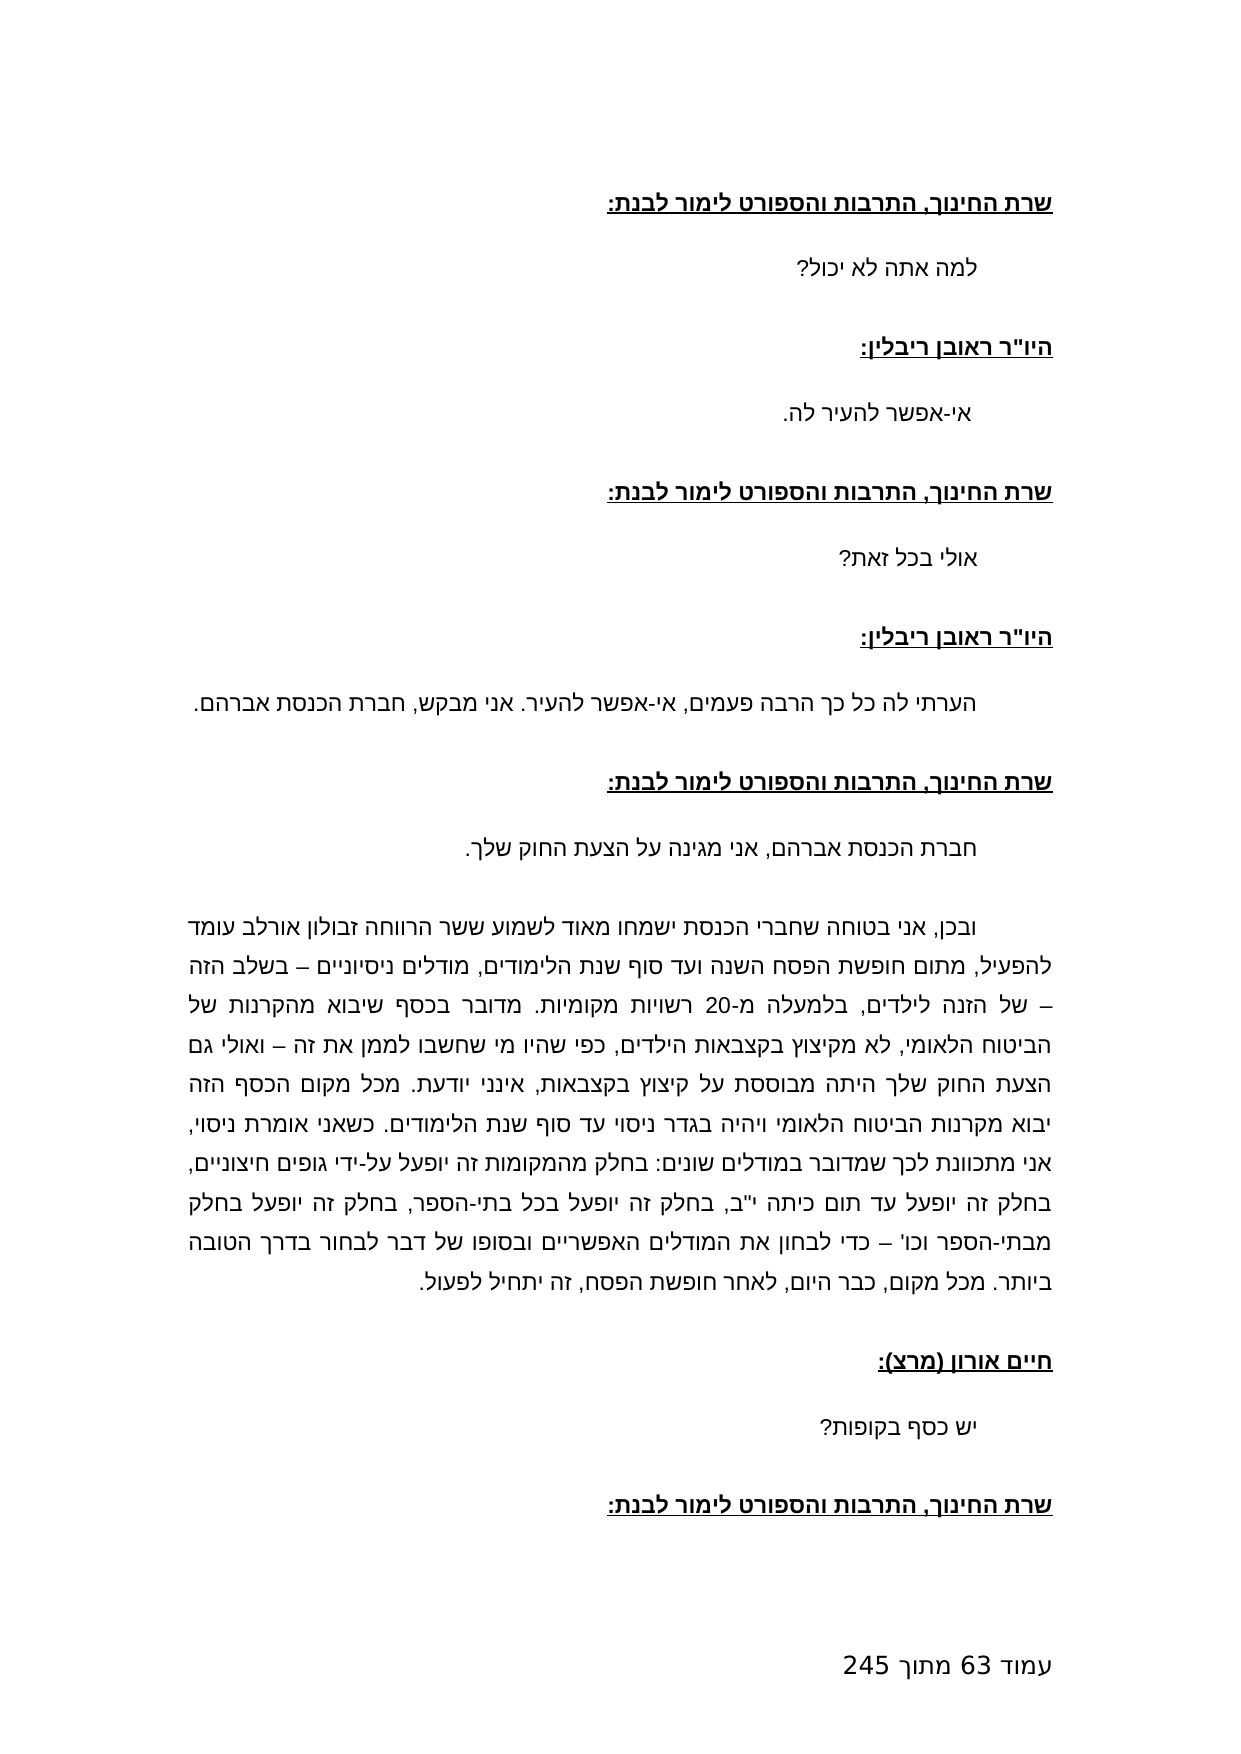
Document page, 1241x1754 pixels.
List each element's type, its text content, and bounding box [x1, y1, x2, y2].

text שרת החינוך, התרבות והספורט לימור לבנת: [187, 1492, 1053, 1519]
text אי-אפשר להעיר לה. [187, 400, 1053, 426]
text היו"ר ראובן ריבלין: [187, 334, 1053, 361]
text שרת החינוך, התרבות והספורט לימור לבנת: [187, 189, 1053, 216]
text שרת החינוך, התרבות והספורט לימור לבנת: [187, 479, 1053, 505]
text שרת החינוך, התרבות והספורט לימור לבנת: [187, 769, 1053, 795]
text למה אתה לא יכול? [187, 255, 1053, 282]
text חיים אורון (מרצ): [187, 1348, 1053, 1374]
text אולי בכל זאת? [187, 545, 1053, 571]
text חברת הכנסת אברהם, אני מגינה על הצעת החוק שלך. [187, 834, 1053, 861]
text היו"ר ראובן ריבלין: [187, 624, 1053, 650]
text ובכן, אני בטוחה שחברי הכנסת ישמחו מאוד לשמוע ששר הרווחה זבולון אורלב עומד להפעיל, מתום חופשת הפסח השנה ועד סוף שנת הלימודים, מודלים ניסיוניים – בשלב הזה – של הזנה לילדים, בלמעלה מ-20 רשויות מקומיות. מדובר בכסף שיבוא מהקרנות של הביטוח הלאומי, לא מקיצוץ בקצבאות הילדים, כפי שהיו מי שחשבו לממן את זה – ואולי גם הצעת החוק שלך היתה מבוססת על קיצוץ בקצבאות, אינני יודעת. מכל מקום הכסף הזה יבוא מקרנות הביטוח הלאומי ויהיה בגדר ניסוי עד סוף שנת הלימודים. כשאני אומרת ניסוי, אני מתכוונת לכך שמדובר במודלים שונים: בחלק מהמקומות זה יופעל על-ידי גופים חיצוניים, בחלק זה יופעל עד תום כיתה י"ב, בחלק זה יופעל בכל בתי-הספר, בחלק זה יופעל בחלק מבתי-הספר וכו' – כדי לבחון את המודלים האפשריים ובסופו של דבר לבחור בדרך הטובה ביותר. מכל מקום, כבר היום, לאחר חופשת הפסח, זה יתחיל לפעול. [187, 913, 1053, 1295]
text הערתי לה כל כך הרבה פעמים, אי-אפשר להעיר. אני מבקש, חברת הכנסת אברהם. [187, 690, 1053, 716]
text יש כסף בקופות? [187, 1413, 1053, 1440]
